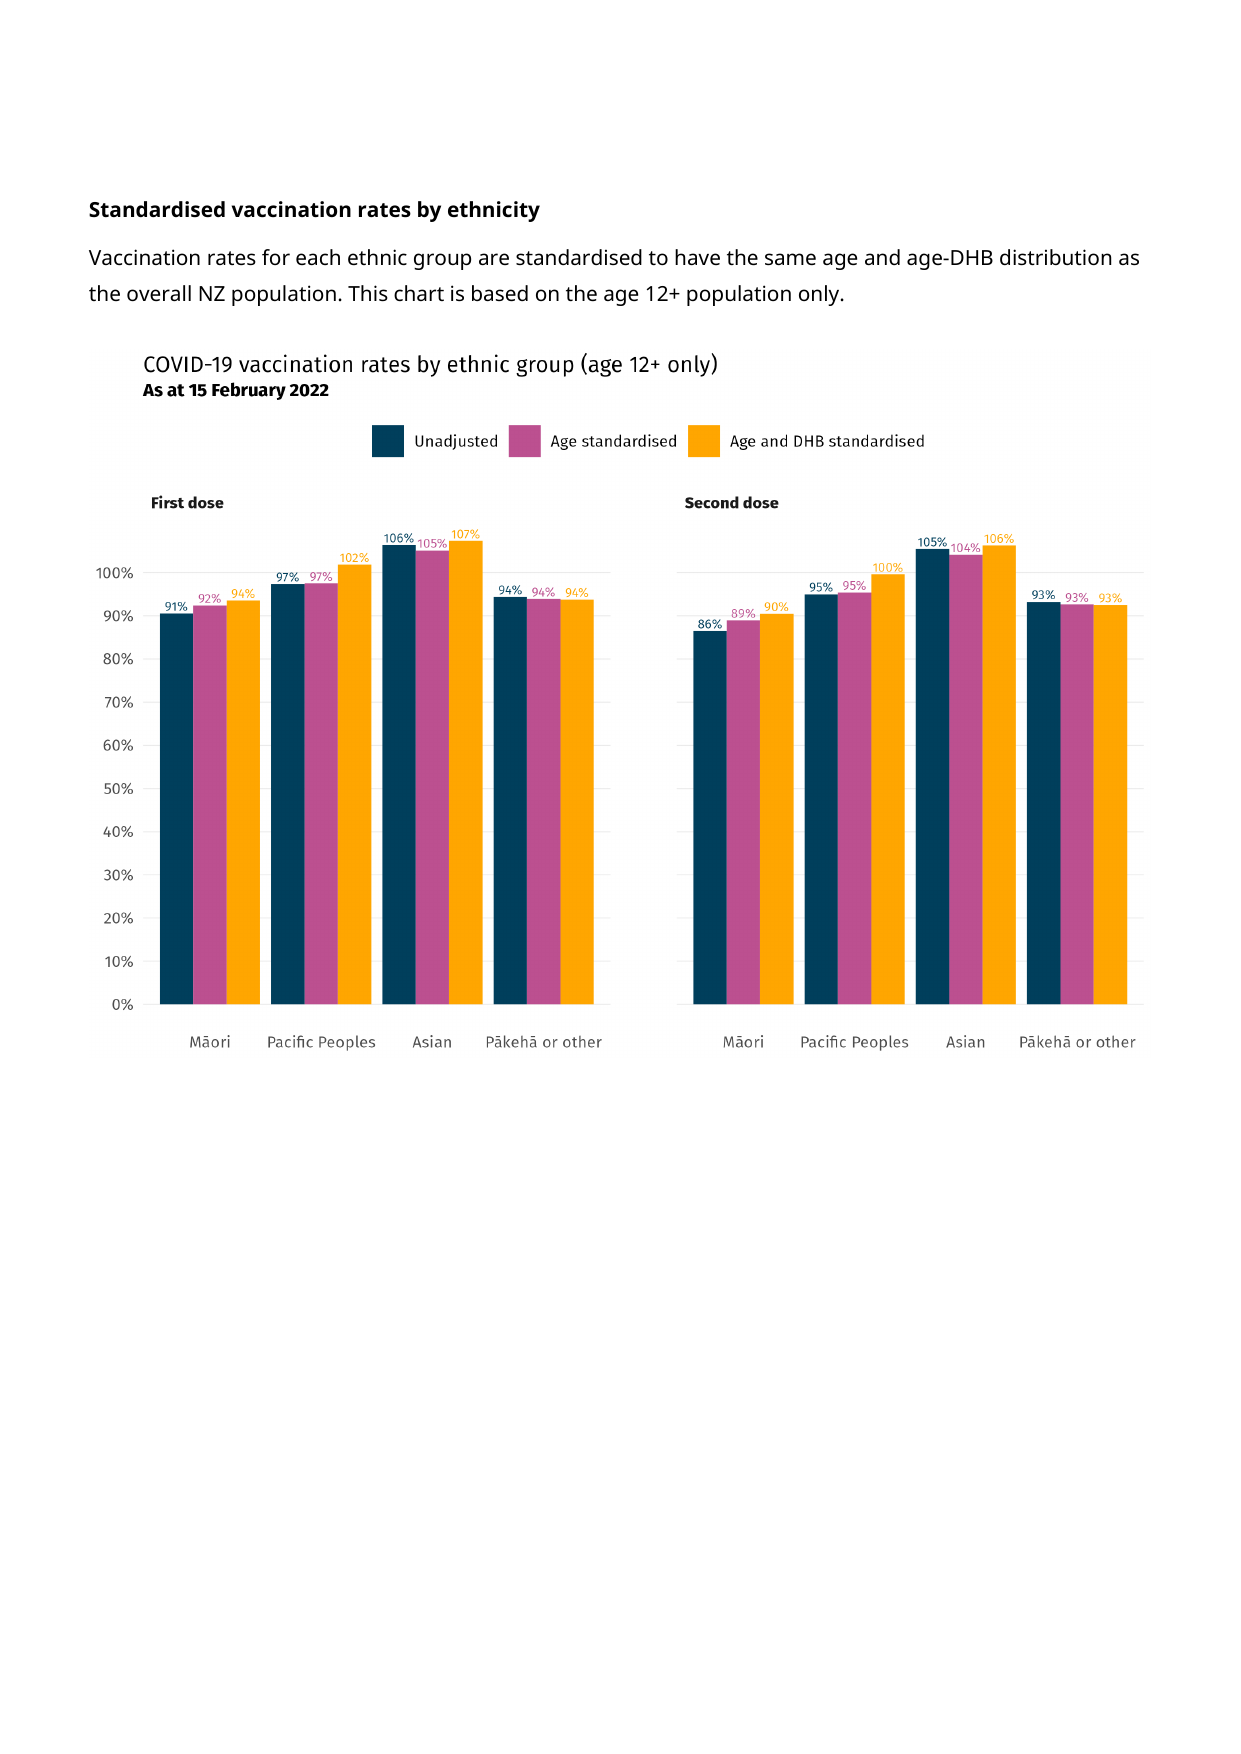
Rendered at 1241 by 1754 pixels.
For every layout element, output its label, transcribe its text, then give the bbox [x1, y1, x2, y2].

subtitle Standardised vaccination rates by ethnicity [89, 195, 1152, 224]
text Vaccination rates for each ethnic group are standardised to have the same age and age-DHB distribution as the overall NZ population. This chart is based on the age 12+ population only. [89, 243, 1152, 307]
picture [88, 349, 1151, 1058]
